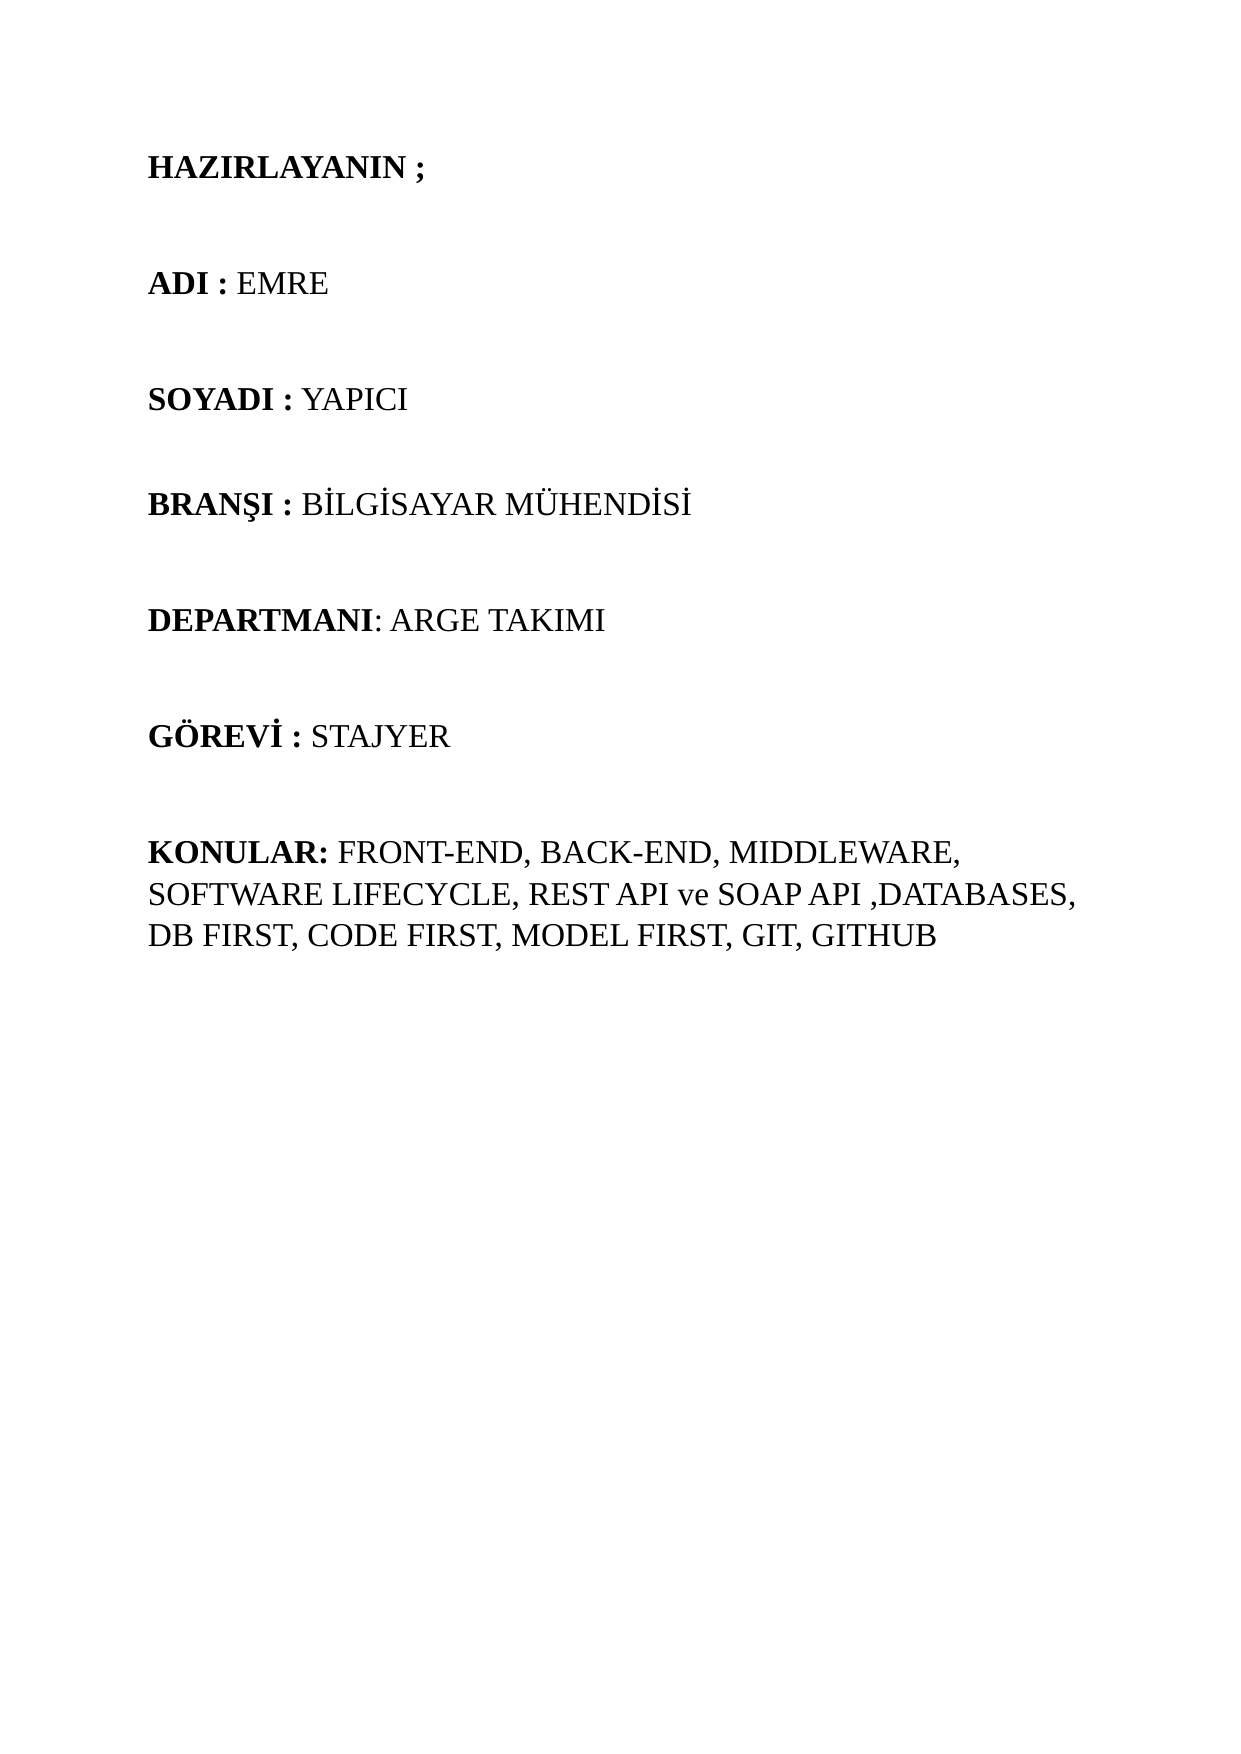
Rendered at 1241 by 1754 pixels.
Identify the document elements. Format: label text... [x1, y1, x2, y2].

text ADI : EMRE [148, 264, 1093, 302]
text HAZIRLAYANIN ; [148, 148, 1093, 186]
text KONULAR: FRONT-END, BACK-END, MIDDLEWARE, SOFTWARE LIFECYCLE, REST API ve SOAP API ,DATABASES, DB FIRST, CODE FIRST, MODEL FIRST, GIT, GITHUB [148, 833, 1093, 954]
text DEPARTMANI: ARGE TAKIMI [148, 601, 1093, 639]
text SOYADI : YAPICI [148, 380, 1093, 418]
text GÖREVİ : STAJYER [148, 717, 1093, 755]
text BRANŞI : BİLGİSAYAR MÜHENDİSİ [148, 484, 1093, 523]
